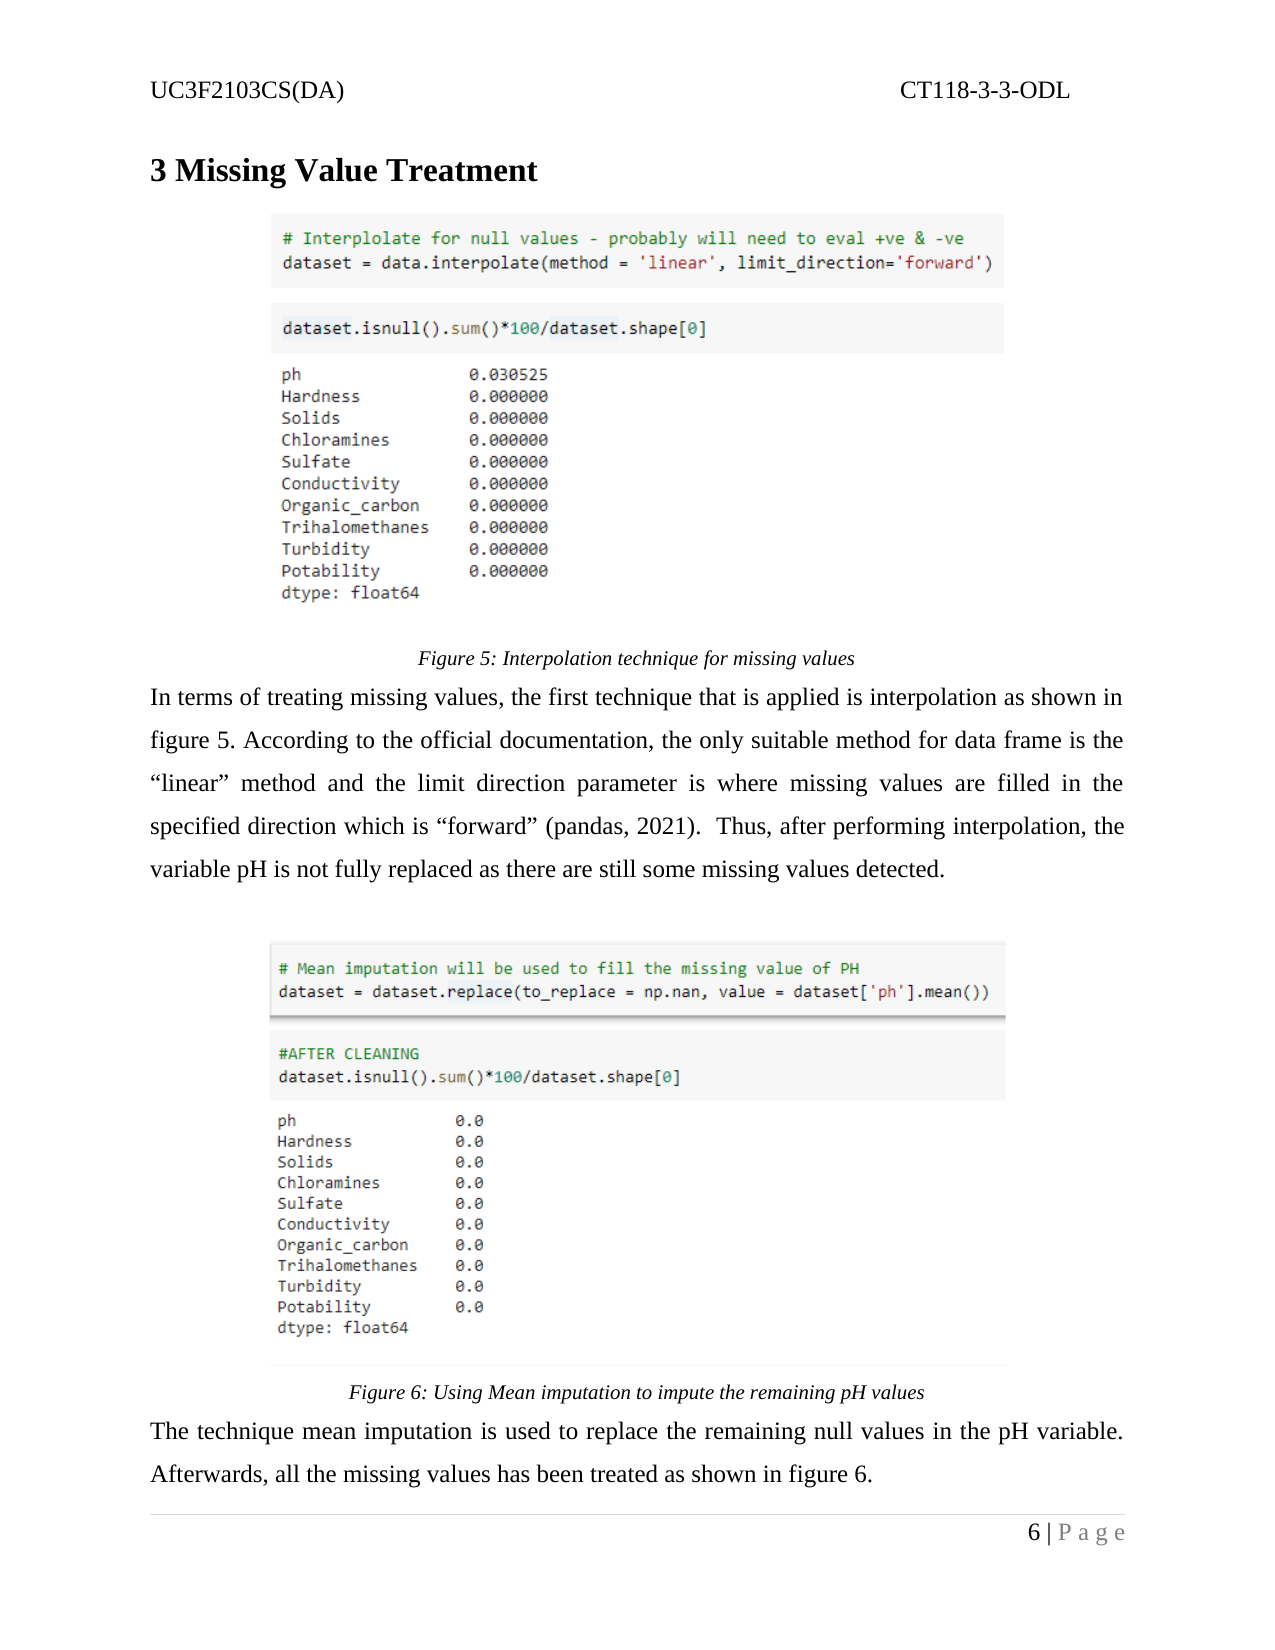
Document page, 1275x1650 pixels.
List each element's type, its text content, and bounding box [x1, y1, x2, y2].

text Figure 6: Using Mean imputation to impute the remaining pH values [150, 1380, 1125, 1404]
text Figure 5: Interpolation technique for missing values [150, 646, 1125, 669]
text The technique mean imputation is used to replace the remaining null values in the pH variable. Afterwards, all the missing values has been treated as shown in figure 6. [150, 1416, 1125, 1488]
picture [270, 207, 1005, 632]
text In terms of treating missing values, the first technique that is applied is interpolation as shown in figure 5. According to the official documentation, the only suitable method for data frame is the “linear” method and the limit direction parameter is where missing values are filled in the specified direction which is “forward” . Thus, after performing interpolation, the variable pH is not fully replaced as there are still some missing values detected. [150, 682, 1125, 883]
picture [269, 940, 1006, 1366]
subtitle 3 Missing Value Treatment [150, 150, 1125, 188]
